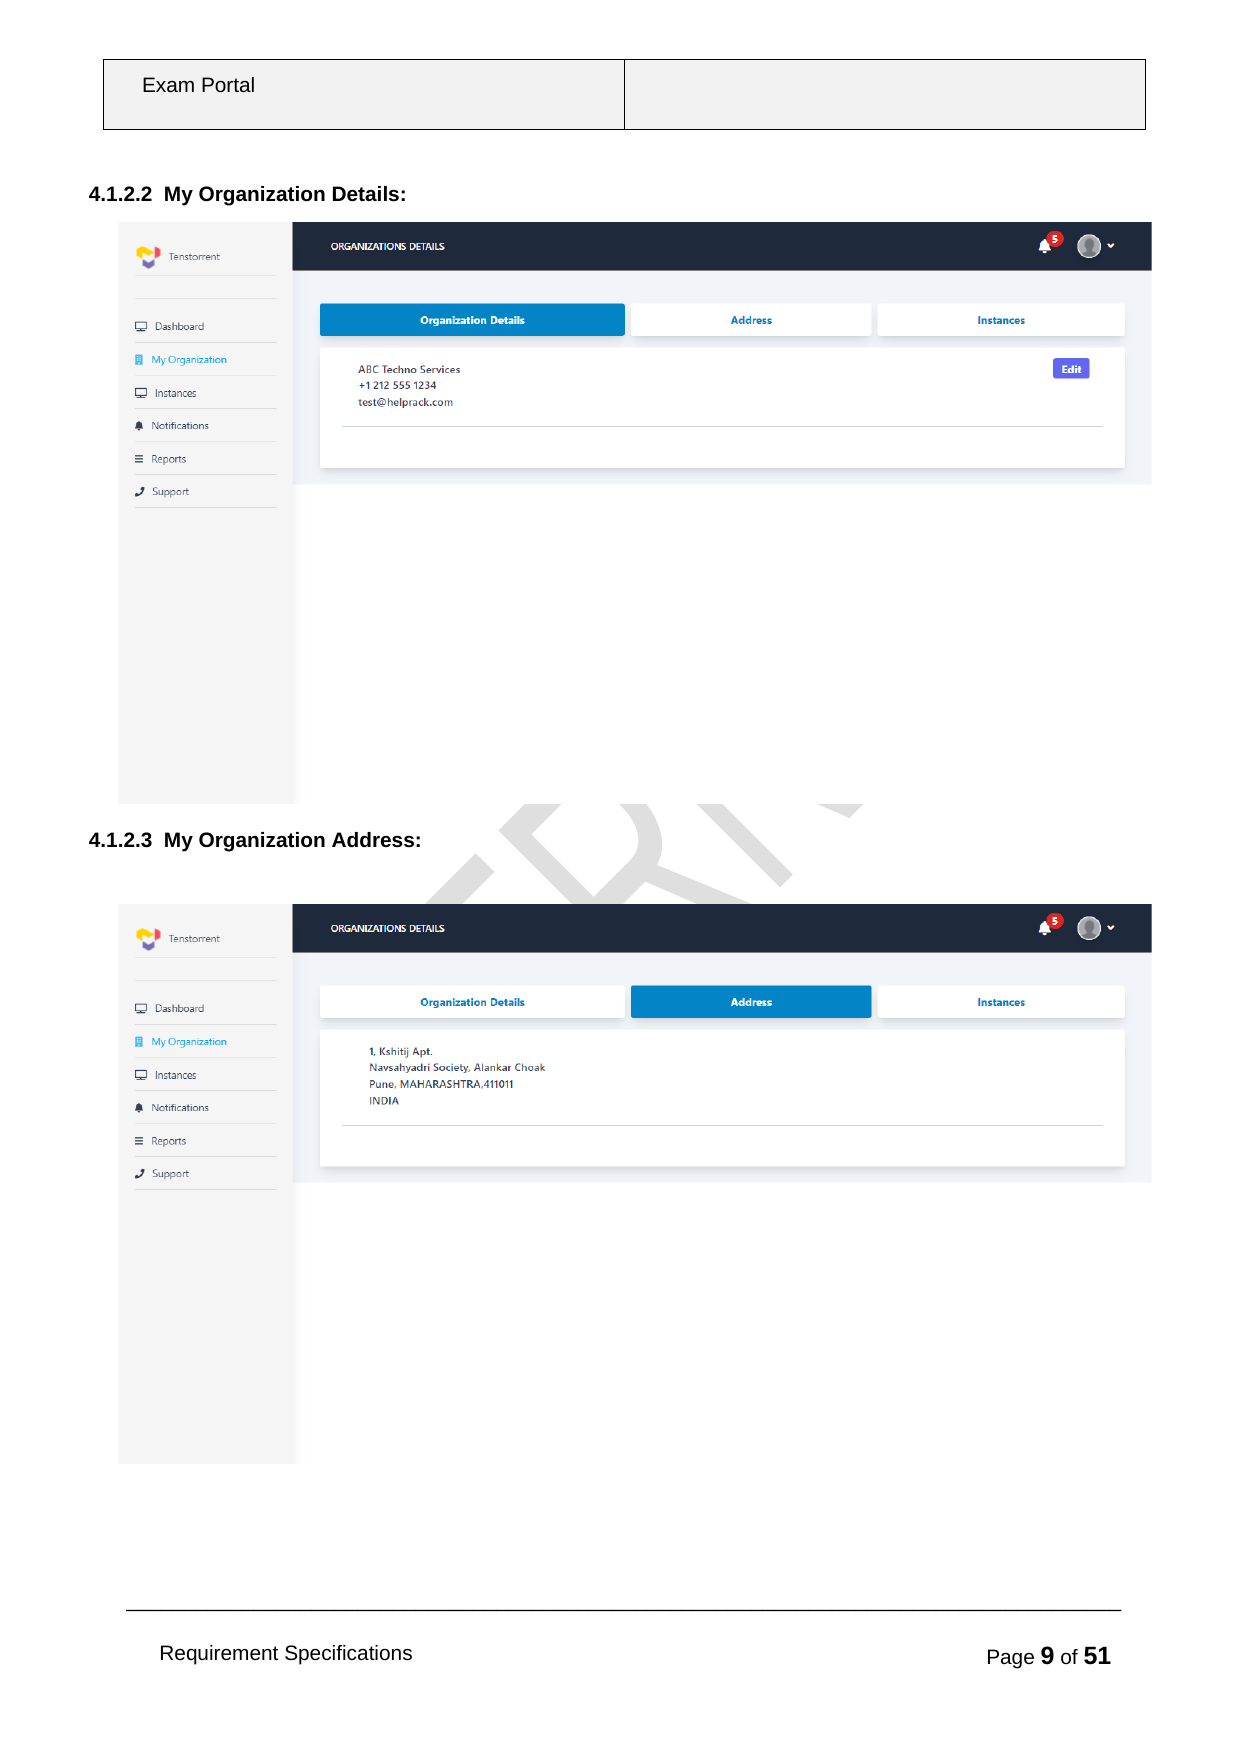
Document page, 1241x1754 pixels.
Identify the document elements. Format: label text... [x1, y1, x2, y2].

subtitle My Organization Details: [89, 182, 1122, 206]
picture [118, 904, 1152, 1464]
picture [118, 222, 1152, 804]
subtitle My Organization Address: [89, 828, 1122, 852]
